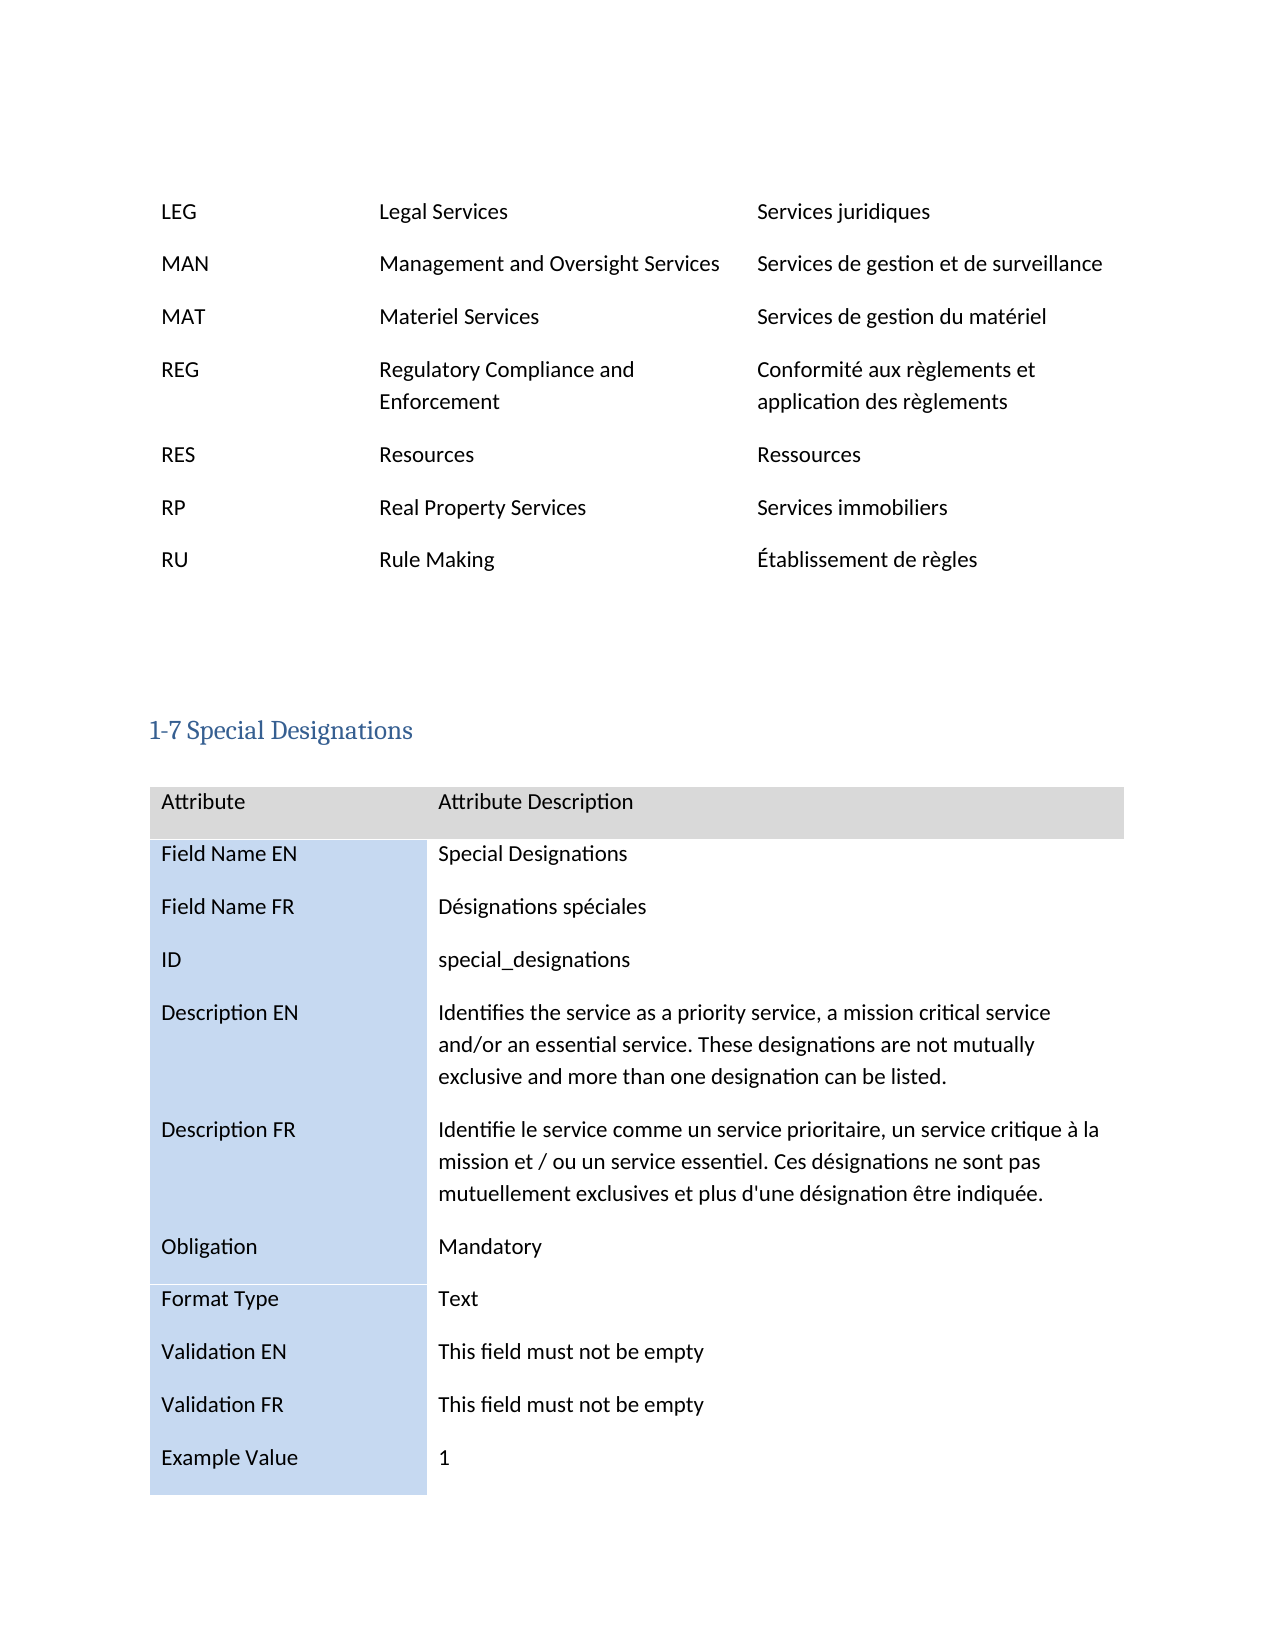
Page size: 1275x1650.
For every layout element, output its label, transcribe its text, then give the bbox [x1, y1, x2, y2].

table_cell Identifie le service comme un service prioritaire, un service critique à la mission et / ou un service essentiel. Ces désignations ne sont pas mutuellement exclusives et plus d'une désignation être indiquée. [427, 1115, 1124, 1232]
table_cell Management and Oversight Services [368, 250, 746, 302]
table_cell Example Value [150, 1443, 427, 1495]
table_cell MAT [150, 302, 368, 355]
table_cell This field must not be empty [427, 1390, 1124, 1443]
table_cell Identifies the service as a priority service, a mission critical service and/or an essential service. These designations are not mutually exclusive and more than one designation can be listed. [427, 998, 1124, 1115]
table_cell Validation FR [150, 1390, 427, 1443]
table_cell Real Property Services [368, 493, 746, 545]
table_cell Field Name FR [150, 892, 427, 945]
table_header Attribute [150, 787, 427, 839]
table_cell Field Name EN [150, 840, 427, 892]
table_cell RU [150, 545, 368, 598]
table_cell Description EN [150, 998, 427, 1115]
table_cell 1 [427, 1443, 1124, 1495]
table_cell This field must not be empty [427, 1337, 1124, 1390]
table_cell REG [150, 355, 368, 440]
table_cell Materiel Services [368, 302, 746, 355]
table_header Attribute Description [427, 787, 1124, 839]
table_cell Format Type [150, 1285, 427, 1337]
table_cell RP [150, 493, 368, 545]
table_cell MAN [150, 250, 368, 302]
table_cell Regulatory Compliance and Enforcement [368, 355, 746, 440]
table_cell Obligation [150, 1232, 427, 1284]
table_cell Ressources [746, 440, 1124, 493]
table_cell Resources [368, 440, 746, 493]
table_cell Rule Making [368, 545, 746, 598]
table_cell special_designations [427, 945, 1124, 998]
table_cell Services juridiques [746, 197, 1124, 249]
table_cell Validation EN [150, 1337, 427, 1390]
table_cell Services immobiliers [746, 493, 1124, 545]
table_cell Special Designations [427, 840, 1124, 892]
table_cell Services de gestion et de surveillance [746, 250, 1124, 302]
table_cell Description FR [150, 1115, 427, 1232]
table_cell Établissement de règles [746, 545, 1124, 598]
table_cell Désignations spéciales [427, 892, 1124, 945]
table_cell ID [150, 945, 427, 998]
subtitle 1-7 Special Designations [150, 715, 1228, 782]
table_cell Conformité aux règlements et application des règlements [746, 355, 1124, 440]
table_cell LEG [150, 197, 368, 249]
table_cell Text [427, 1285, 1124, 1337]
table_cell RES [150, 440, 368, 493]
table_cell Mandatory [427, 1232, 1124, 1284]
table_cell Legal Services [368, 197, 746, 249]
table_cell Services de gestion du matériel [746, 302, 1124, 355]
